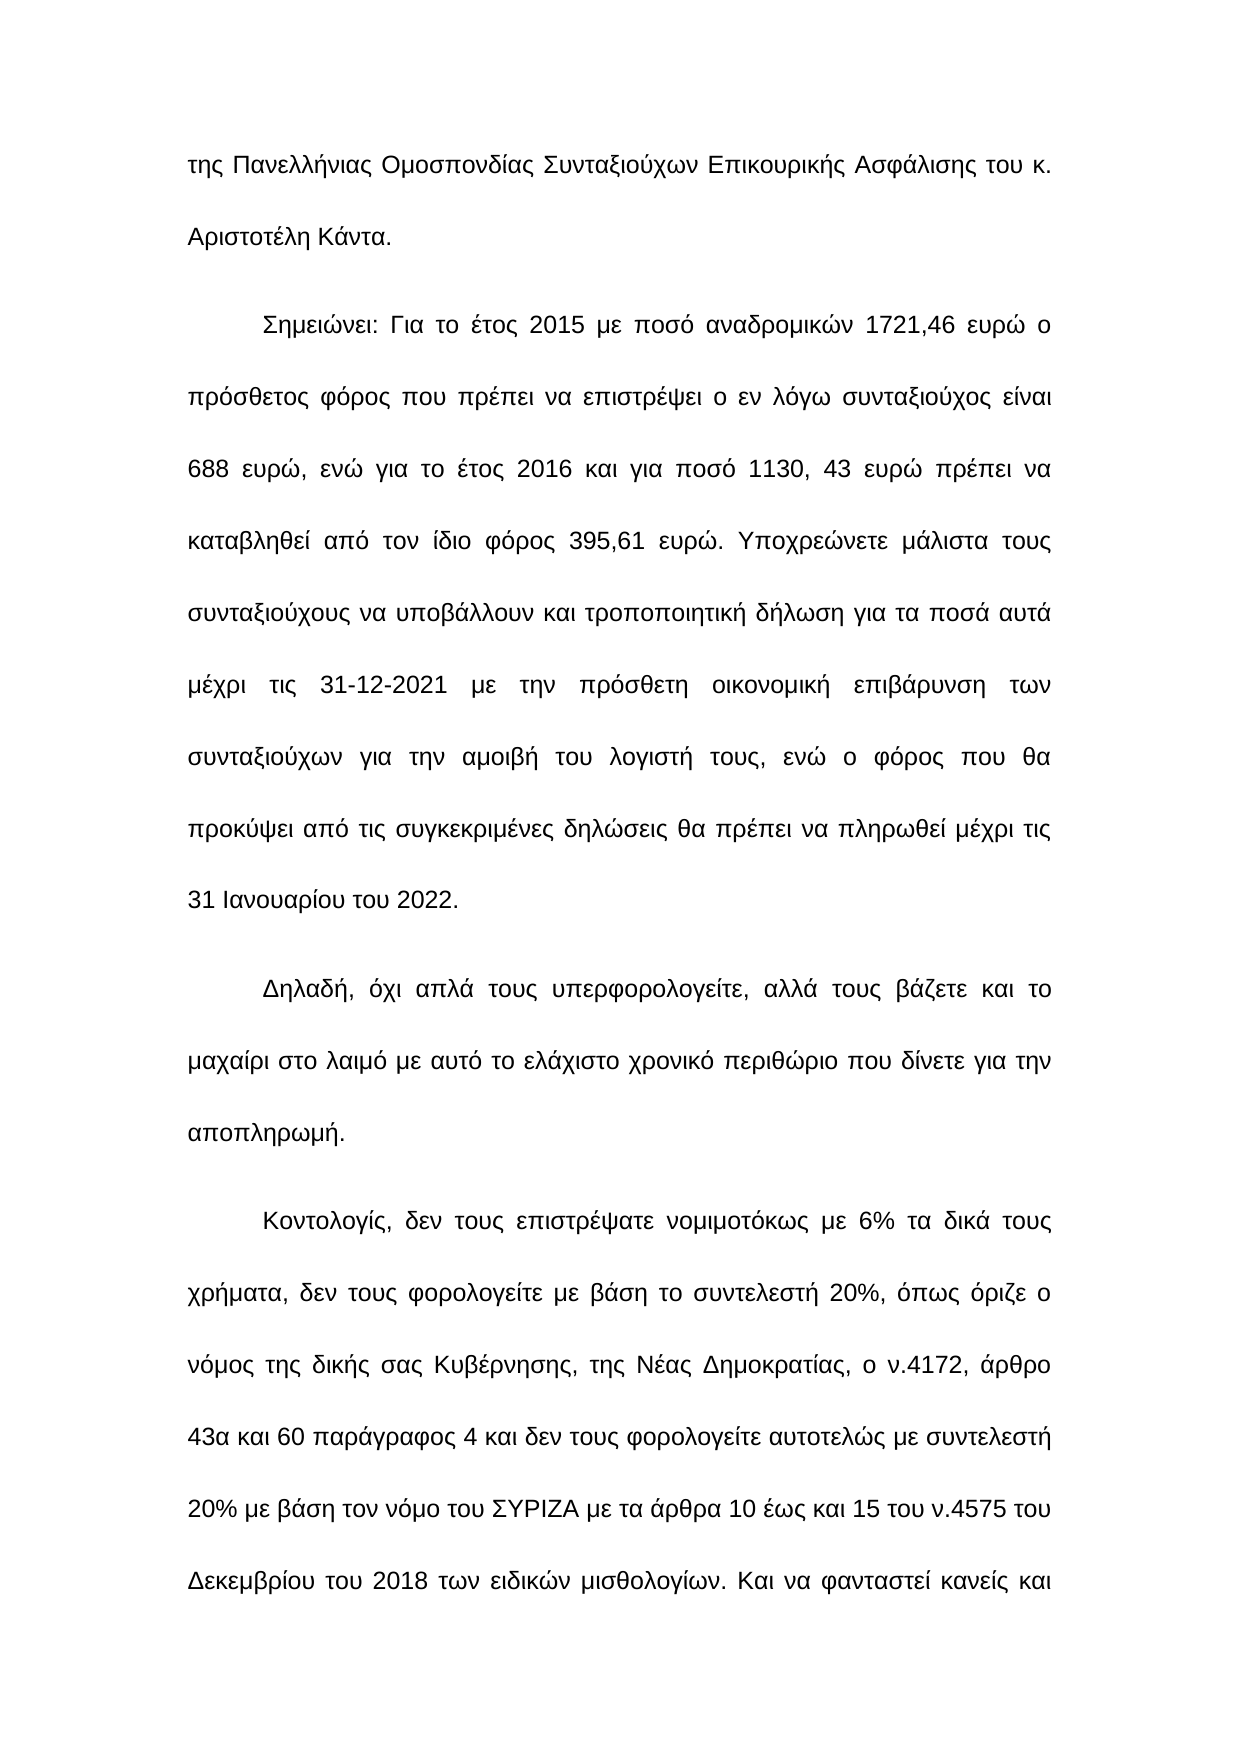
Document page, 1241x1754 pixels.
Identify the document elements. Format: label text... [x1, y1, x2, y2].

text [187, 150, 1053, 251]
text Δηλαδή, όχι απλά τους υπερφορολογείτε, αλλά τους βάζετε και το μαχαίρι στο λαιμό με αυτό το ελάχιστο χρονικό περιθώριο που δίνετε για την αποπληρωμή. [187, 974, 1053, 1146]
text Σημειώνει: Για το έτος 2015 με ποσό αναδρομικών 1721,46 ευρώ ο πρόσθετος φόρος που πρέπει να επιστρέψει ο εν λόγω συνταξιούχος είναι 688 ευρώ, ενώ για το έτος 2016 και για ποσό 1130, 43 ευρώ πρέπει να καταβληθεί από τον ίδιο φόρος 395,61 ευρώ. Υποχρεώνετε μάλιστα τους συνταξιούχους να υποβάλλουν και τροποποιητική δήλωση για τα ποσά αυτά μέχρι τις 31-12-2021 με την πρόσθετη οικονομική επιβάρυνση των συνταξιούχων για την αμοιβή του λογιστή τους, ενώ ο φόρος που θα προκύψει από τις συγκεκριμένες δηλώσεις θα πρέπει να πληρωθεί μέχρι τις 31 Ιανουαρίου του 2022. [187, 310, 1053, 914]
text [187, 1206, 1053, 1594]
